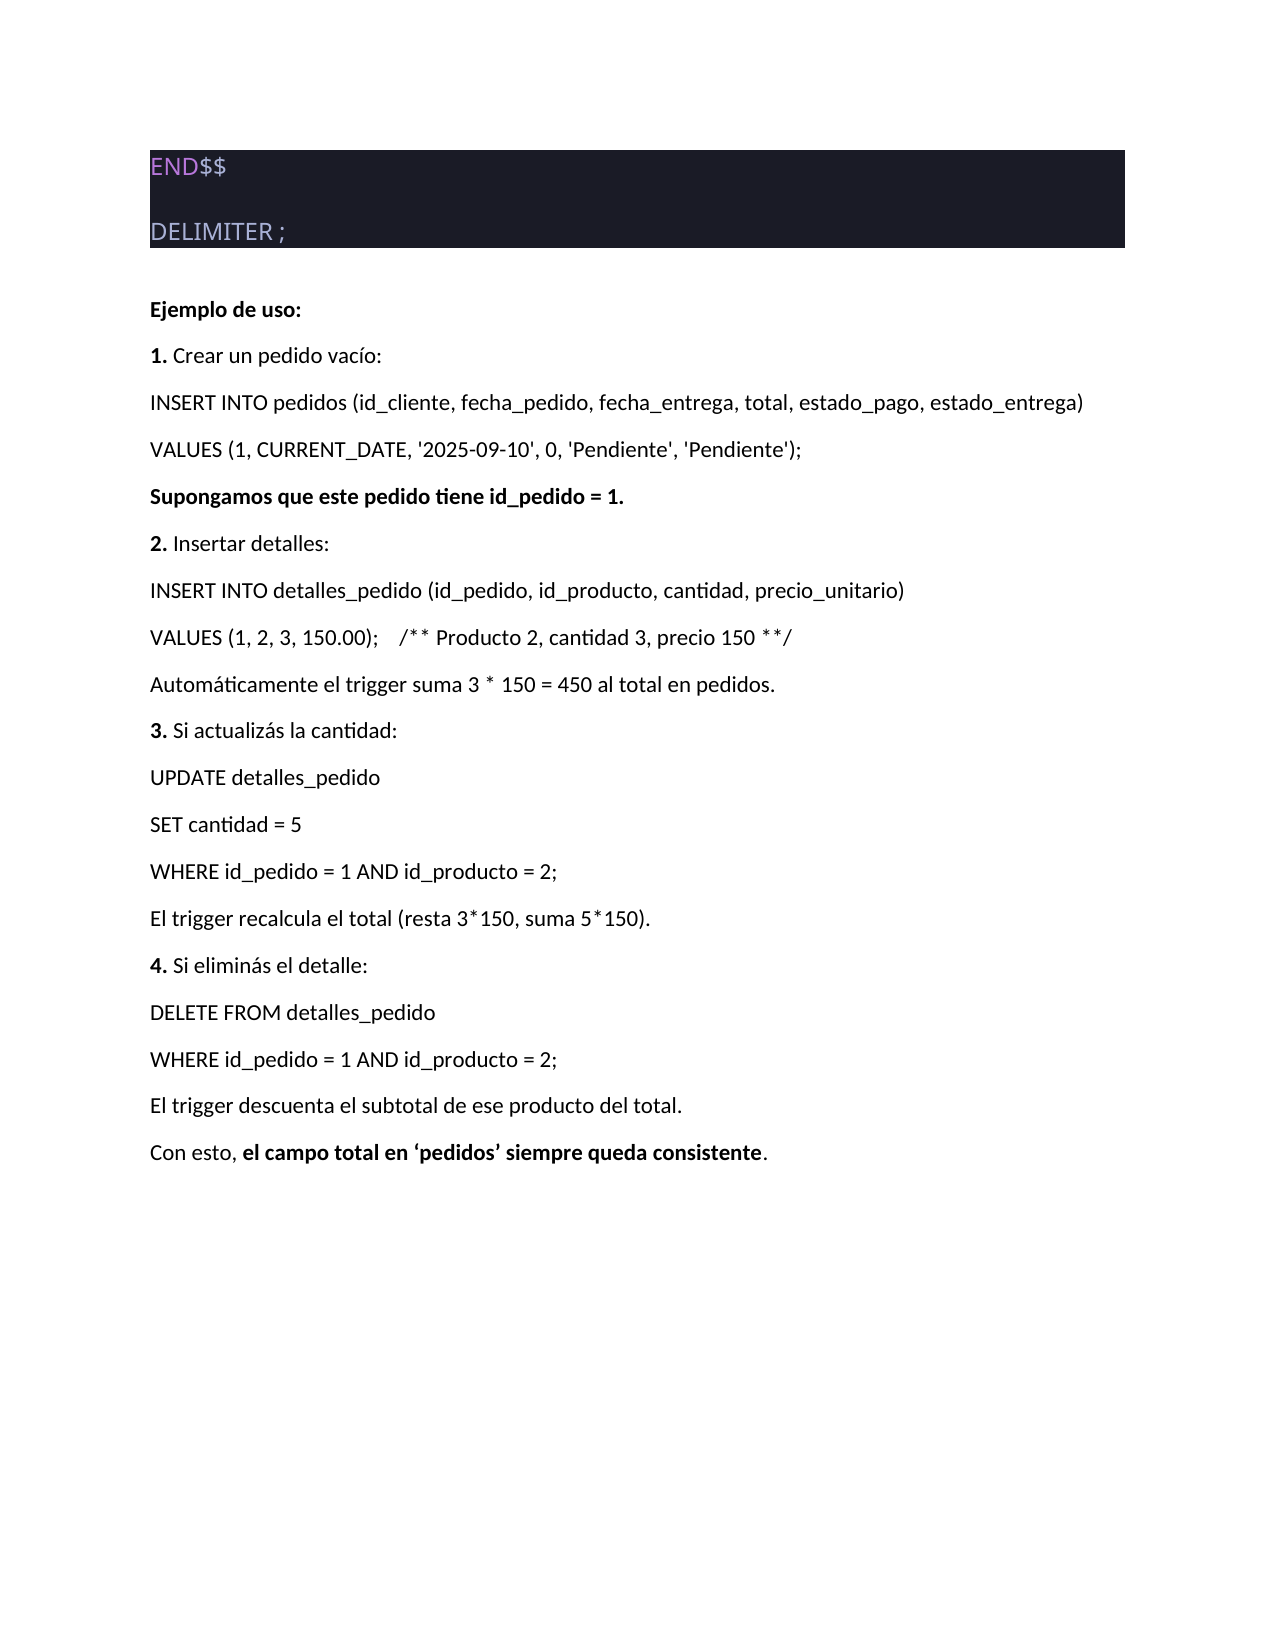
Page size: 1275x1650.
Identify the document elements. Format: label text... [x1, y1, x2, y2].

text 2. Insertar detalles: [150, 529, 1125, 557]
text 3. Si actualizás la cantidad: [150, 717, 1125, 744]
text Supongamos que este pedido tiene id_pedido = 1. [150, 482, 1125, 510]
text WHERE id_pedido = 1 AND id_producto = 2; [150, 857, 1125, 885]
text DELETE FROM detalles_pedido [150, 998, 1125, 1026]
text END$$ [150, 150, 1125, 183]
text 4. Si eliminás el detalle: [150, 951, 1125, 979]
text WHERE id_pedido = 1 AND id_producto = 2; [150, 1045, 1125, 1073]
text Con esto, el campo total en ‘pedidos’ siempre queda consistente. [150, 1138, 1125, 1166]
text INSERT INTO detalles_pedido (id_pedido, id_producto, cantidad, precio_unitario) [150, 576, 1125, 604]
text VALUES (1, CURRENT_DATE, '2025-09-10', 0, 'Pendiente', 'Pendiente'); [150, 435, 1125, 463]
text El trigger descuenta el subtotal de ese producto del total. [150, 1092, 1125, 1119]
text DELIMITER ; [150, 215, 1125, 248]
text Automáticamente el trigger suma 3 * 150 = 450 al total en pedidos. [150, 670, 1125, 698]
text INSERT INTO pedidos (id_cliente, fecha_pedido, fecha_entrega, total, estado_pago, estado_entrega) [150, 388, 1125, 416]
text 1. Crear un pedido vacío: [150, 342, 1125, 369]
text UPDATE detalles_pedido [150, 763, 1125, 791]
text SET cantidad = 5 [150, 810, 1125, 838]
text VALUES (1, 2, 3, 150.00); /** Producto 2, cantidad 3, precio 150 **/ [150, 623, 1125, 651]
text Ejemplo de uso: [150, 295, 1125, 323]
text El trigger recalcula el total (resta 3*150, suma 5*150). [150, 904, 1125, 932]
